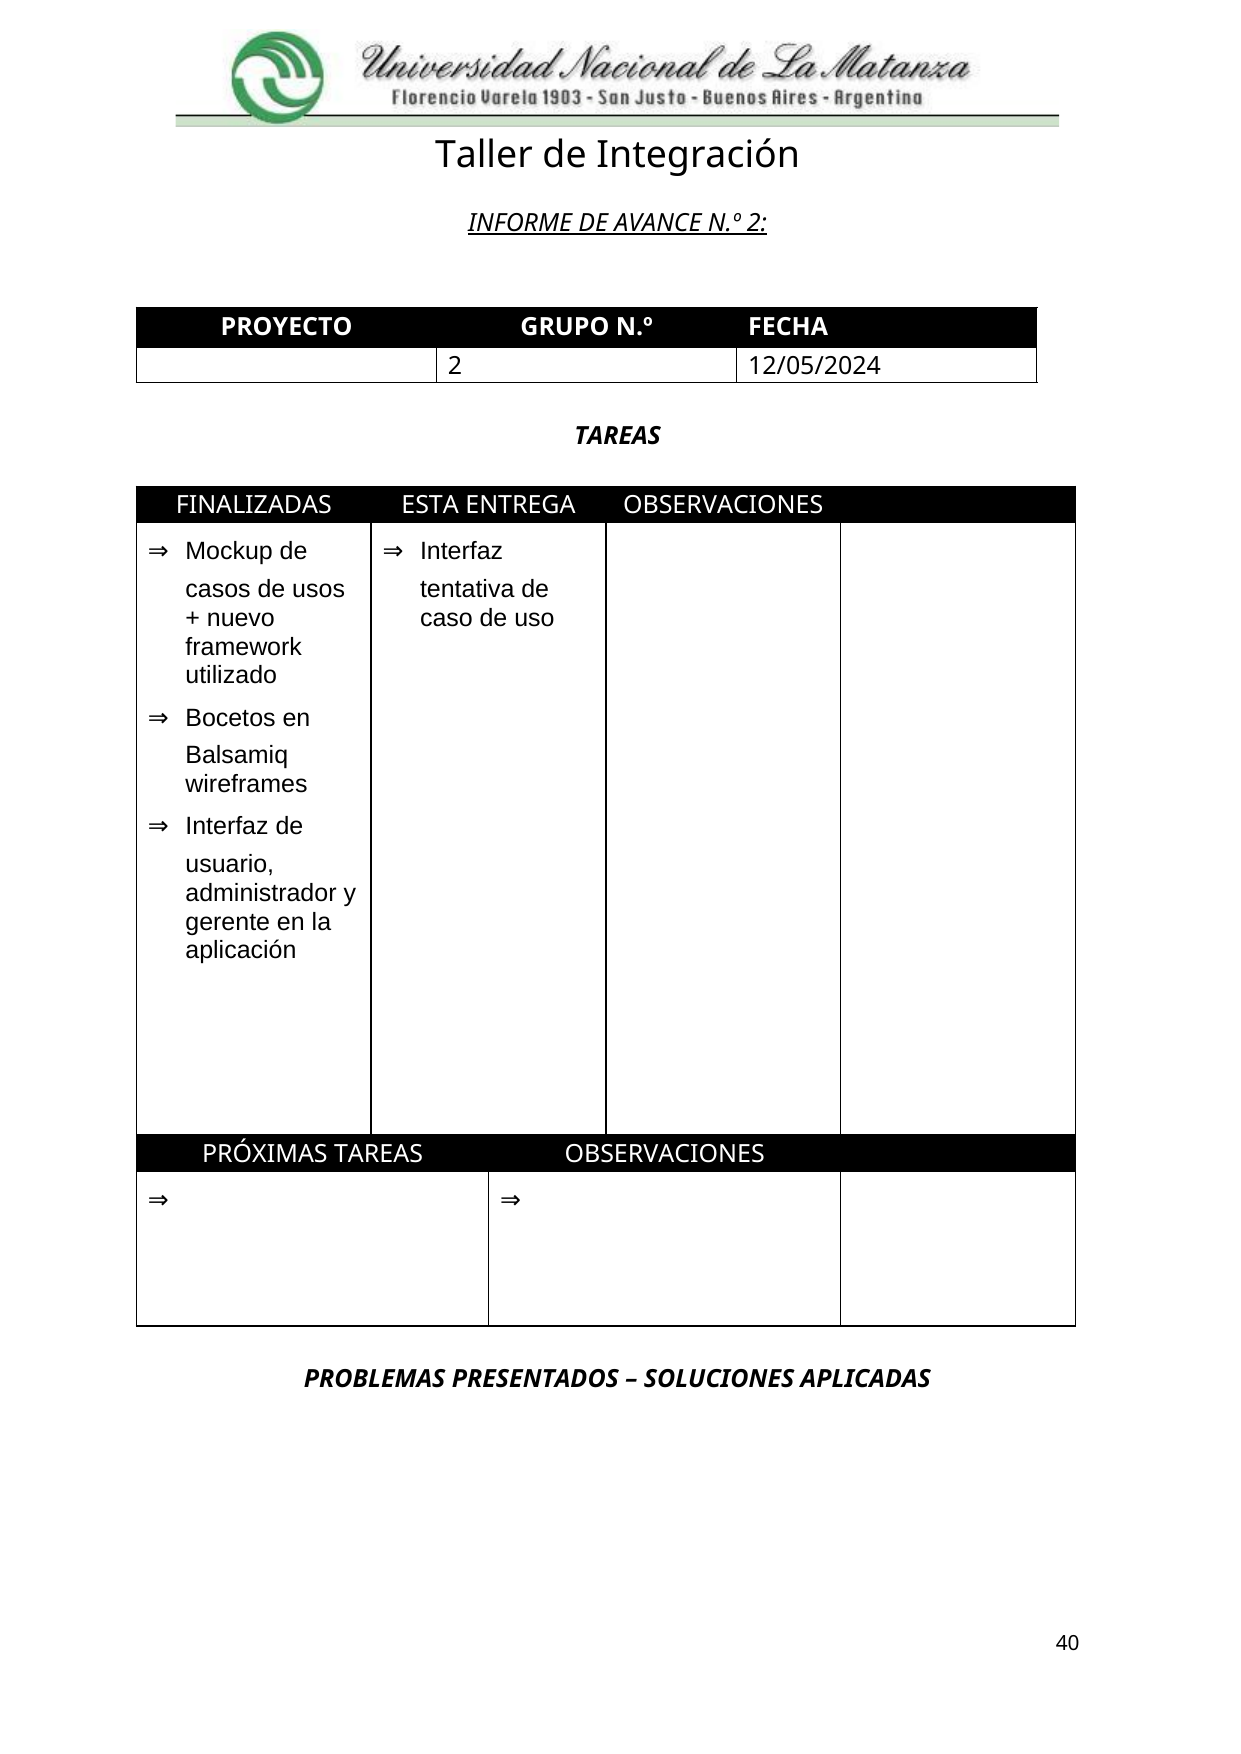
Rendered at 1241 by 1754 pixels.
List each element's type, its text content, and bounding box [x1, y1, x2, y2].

table_cell 12/05/2024 [737, 348, 1036, 382]
table_header OBSERVACIONES [607, 487, 840, 521]
table_header FECHA [737, 308, 1036, 346]
table_cell [841, 523, 1075, 1134]
text PROBLEMAS PRESENTADOS – SOLUCIONES APLICADAS [148, 1361, 1087, 1394]
table_cell [841, 1172, 1075, 1325]
table_cell [489, 1172, 840, 1325]
table_cell [137, 1172, 488, 1325]
text INFORME DE AVANCE N.º 2: [148, 204, 1087, 238]
table_cell [137, 348, 436, 382]
table_header [841, 487, 1075, 521]
table_header ESTA ENTREGA [372, 487, 605, 521]
picture [175, 29, 1060, 127]
table_cell Interfaz tentativa de caso de uso [372, 523, 605, 1134]
table_cell [607, 523, 840, 1134]
table_cell 2 [437, 348, 736, 382]
table_header PROYECTO [137, 308, 436, 346]
table_header FINALIZADAS [137, 487, 370, 521]
table_header GRUPO N.º [437, 308, 736, 346]
table_cell OBSERVACIONES [489, 1136, 840, 1170]
table_cell PRÓXIMAS TAREAS [137, 1136, 488, 1170]
table_cell Mockup de casos de usos + nuevo framework utilizado Bocetos en Balsamiq wireframes Interfaz de usuario, administrador y gerente en la aplicación [137, 523, 370, 1134]
text TAREAS [148, 417, 1087, 451]
table_cell [841, 1136, 1075, 1170]
